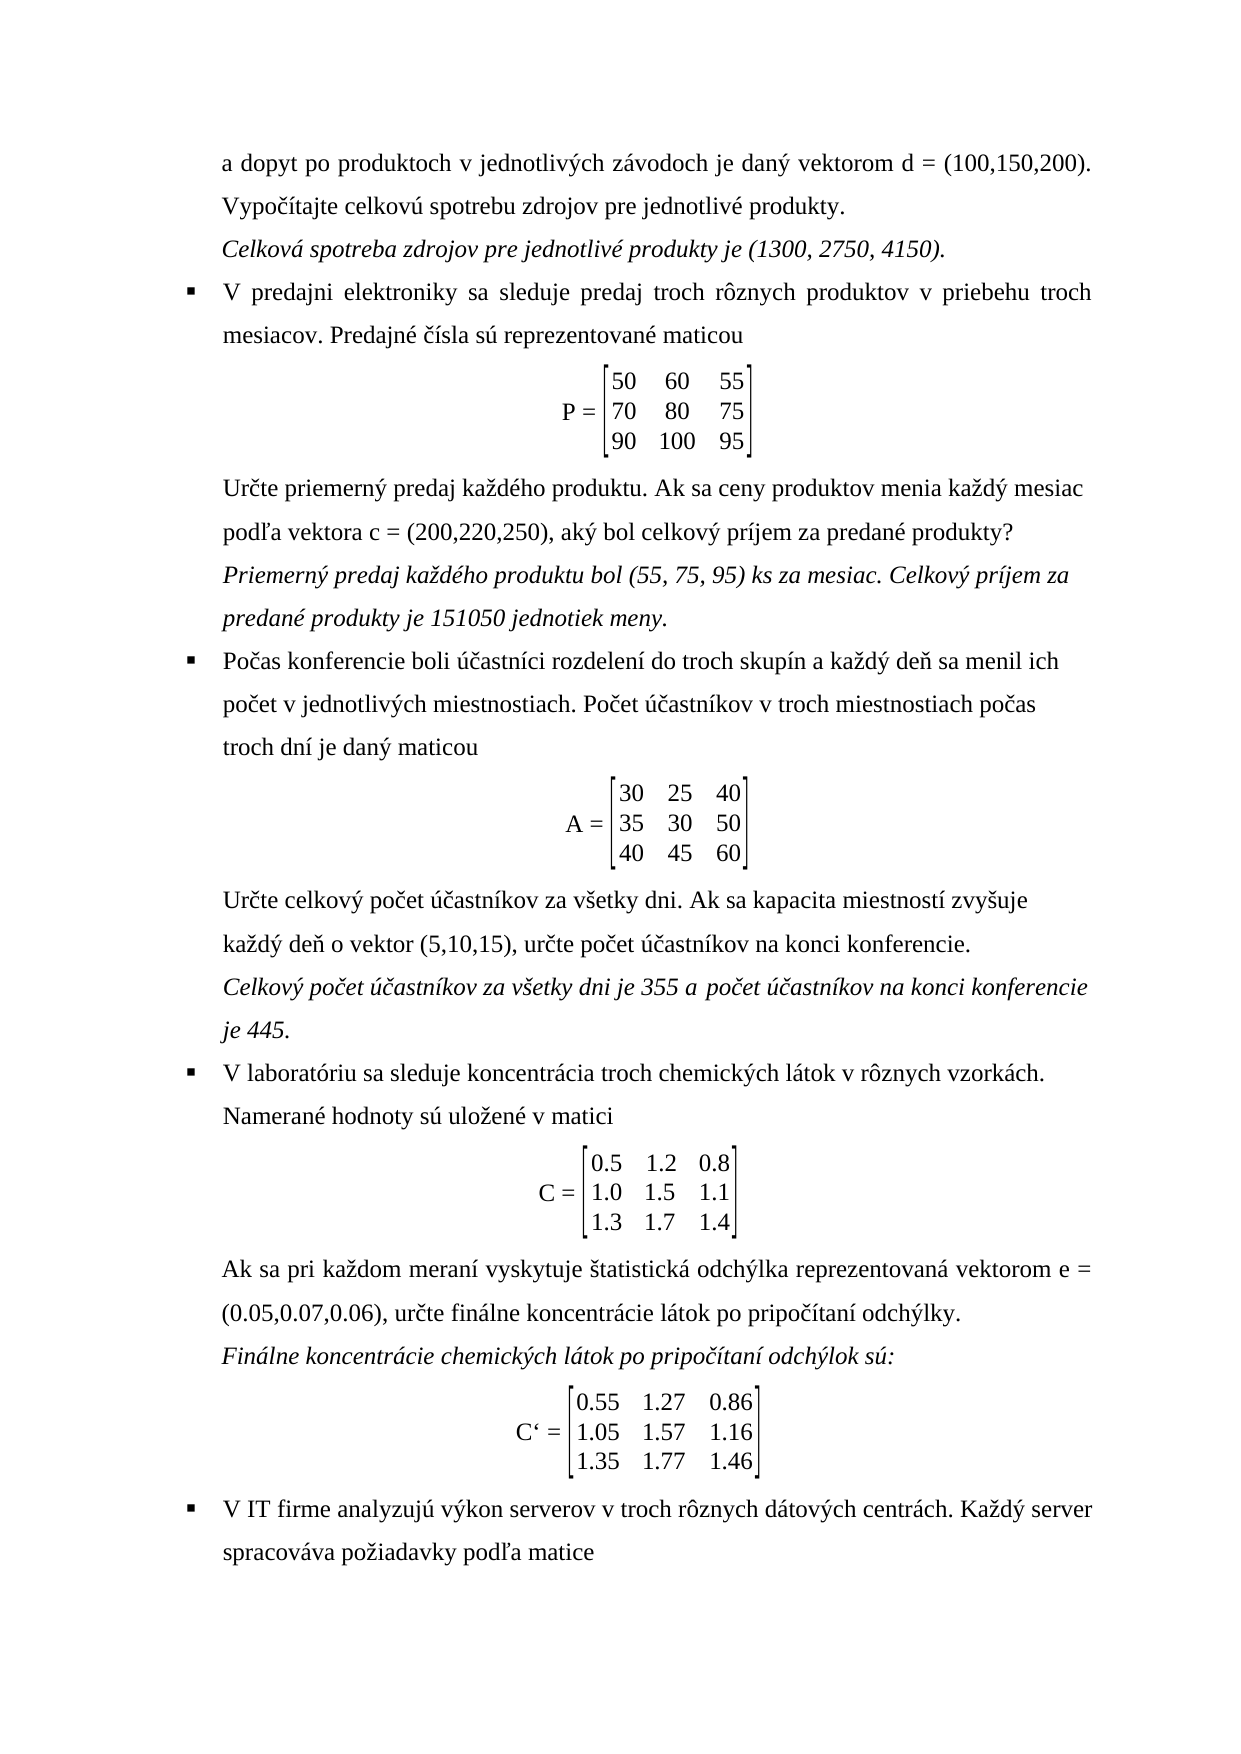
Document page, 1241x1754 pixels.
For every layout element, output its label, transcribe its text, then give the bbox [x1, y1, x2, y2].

list Celkový počet účastníkov za všetky dni je 355 a počet účastníkov na konci konferencie je 445. [223, 972, 1093, 1044]
list V IT firme analyzujú výkon serverov v troch rôznych dátových centrách. Každý server spracováva požiadavky podľa matice [185, 1494, 1093, 1566]
list P = [223, 363, 1093, 459]
list Priemerný predaj každého produktu bol (55, 75, 95) ks za mesiac. Celkový príjem za predané produkty je 151050 jednotiek meny. [223, 560, 1093, 632]
text C = [185, 1144, 1093, 1240]
list Počas konferencie boli účastníci rozdelení do troch skupín a každý deň sa menil ich počet v jednotlivých miestnostiach. Počet účastníkov v troch miestnostiach počas troch dní je daný maticou [185, 646, 1093, 761]
list V laboratóriu sa sleduje koncentrácia troch chemických látok v rôznych vzorkách. Namerané hodnoty sú uložené v matici [185, 1058, 1093, 1130]
text Finálne koncentrácie chemických látok po pripočítaní odchýlok sú: [221, 1341, 1093, 1369]
list Určte priemerný predaj každého produktu. Ak sa ceny produktov menia každý mesiac podľa vektora c = (200,220,250), aký bol celkový príjem za predané produkty? [223, 473, 1093, 545]
text Celková spotreba zdrojov pre jednotlivé produkty je (1300, 2750, 4150). [221, 234, 1093, 263]
list V predajni elektroniky sa sleduje predaj troch rôznych produktov v priebehu troch mesiacov. Predajné čísla sú reprezentované maticou [185, 277, 1093, 349]
list Určte celkový počet účastníkov za všetky dni. Ak sa kapacita miestností zvyšuje každý deň o vektor (5,10,15), určte počet účastníkov na konci konferencie. [223, 886, 1093, 957]
list A = [223, 775, 1093, 871]
text a dopyt po produktoch v jednotlivých závodoch je daný vektorom d = (100,150,200). Vypočítajte celkovú spotrebu zdrojov pre jednotlivé produkty. [221, 148, 1093, 219]
text C‘ = [185, 1384, 1093, 1480]
text Ak sa pri každom meraní vyskytuje štatistická odchýlka reprezentovaná vektorom e = (0.05,0.07,0.06), určte finálne koncentrácie látok po pripočítaní odchýlky. [221, 1254, 1093, 1326]
